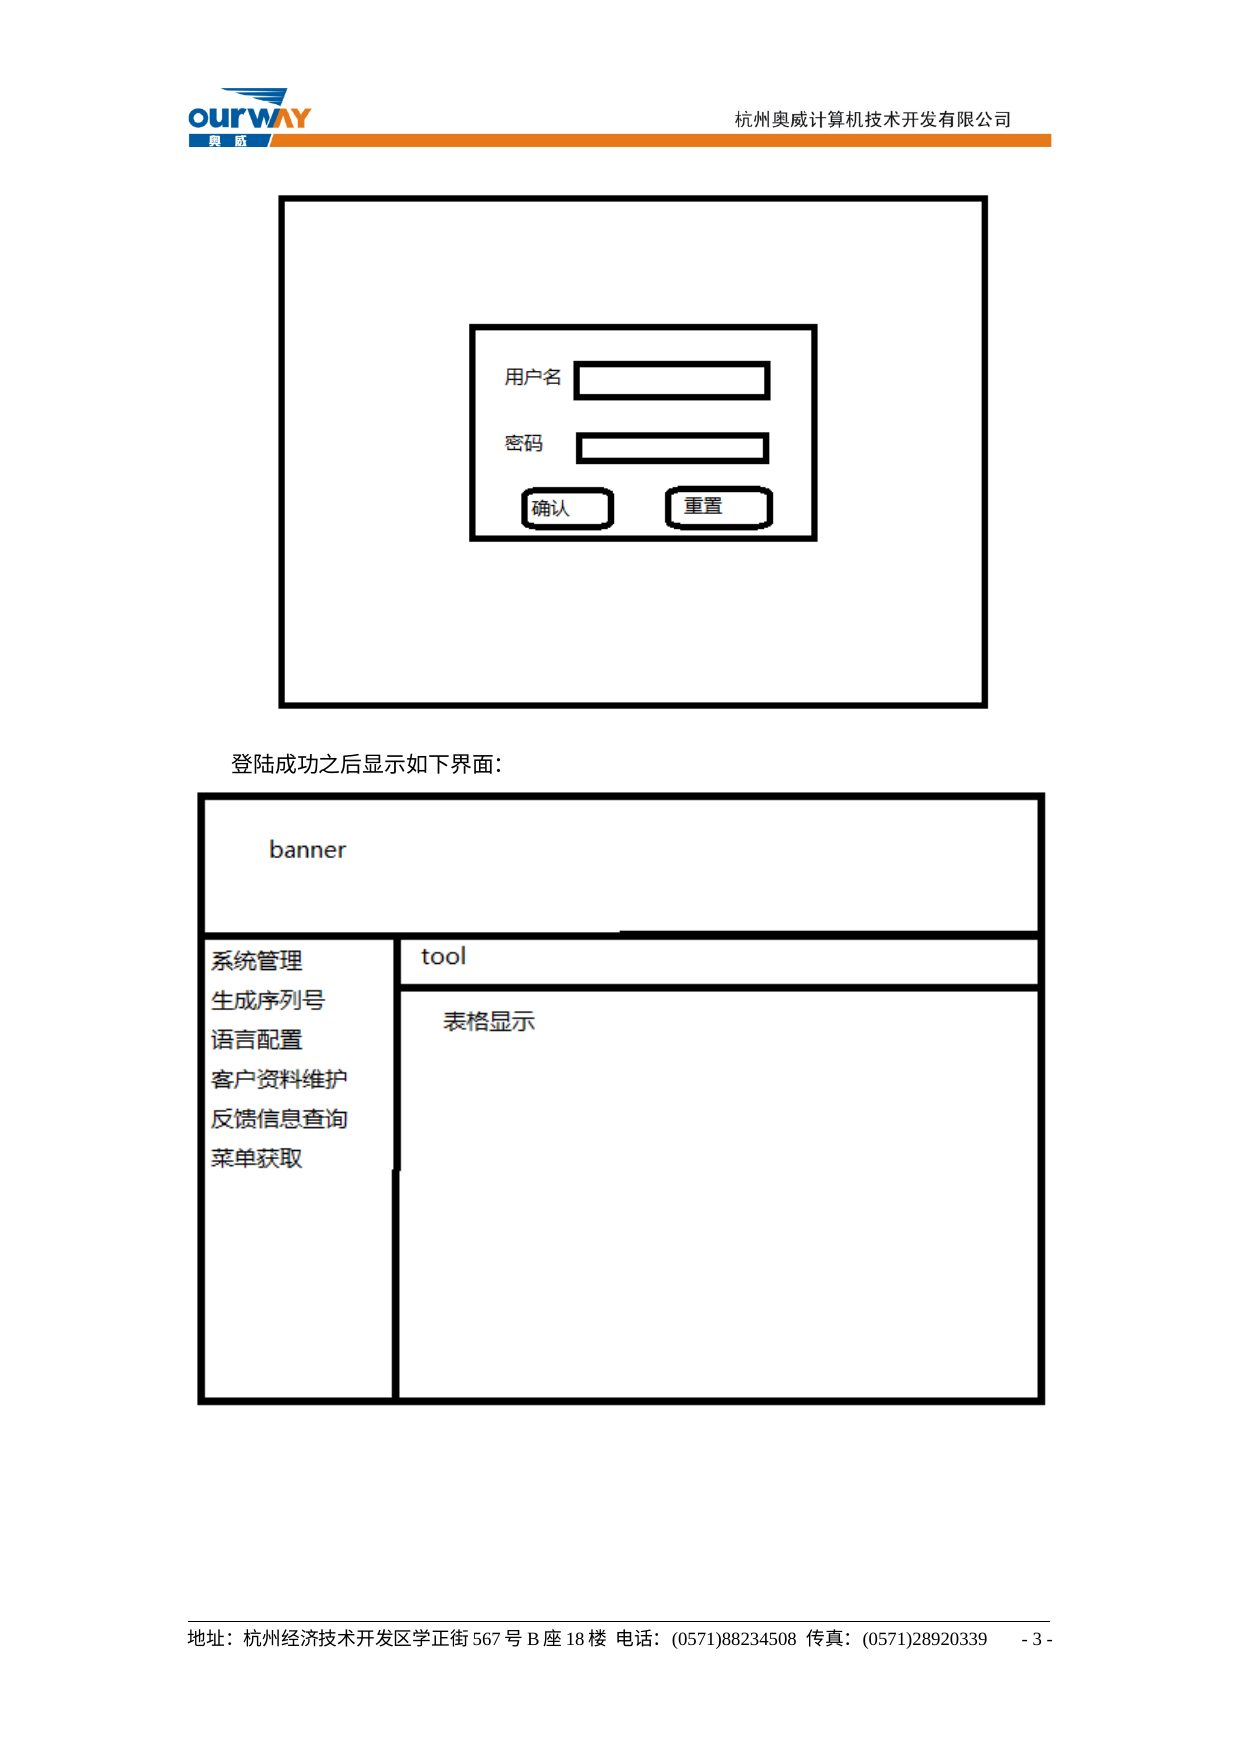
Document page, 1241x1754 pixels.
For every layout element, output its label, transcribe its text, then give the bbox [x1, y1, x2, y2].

picture [188, 88, 1052, 147]
text 登陆成功之后显示如下界面： [187, 747, 1053, 779]
picture [187, 779, 1053, 1416]
picture [187, 162, 1053, 728]
